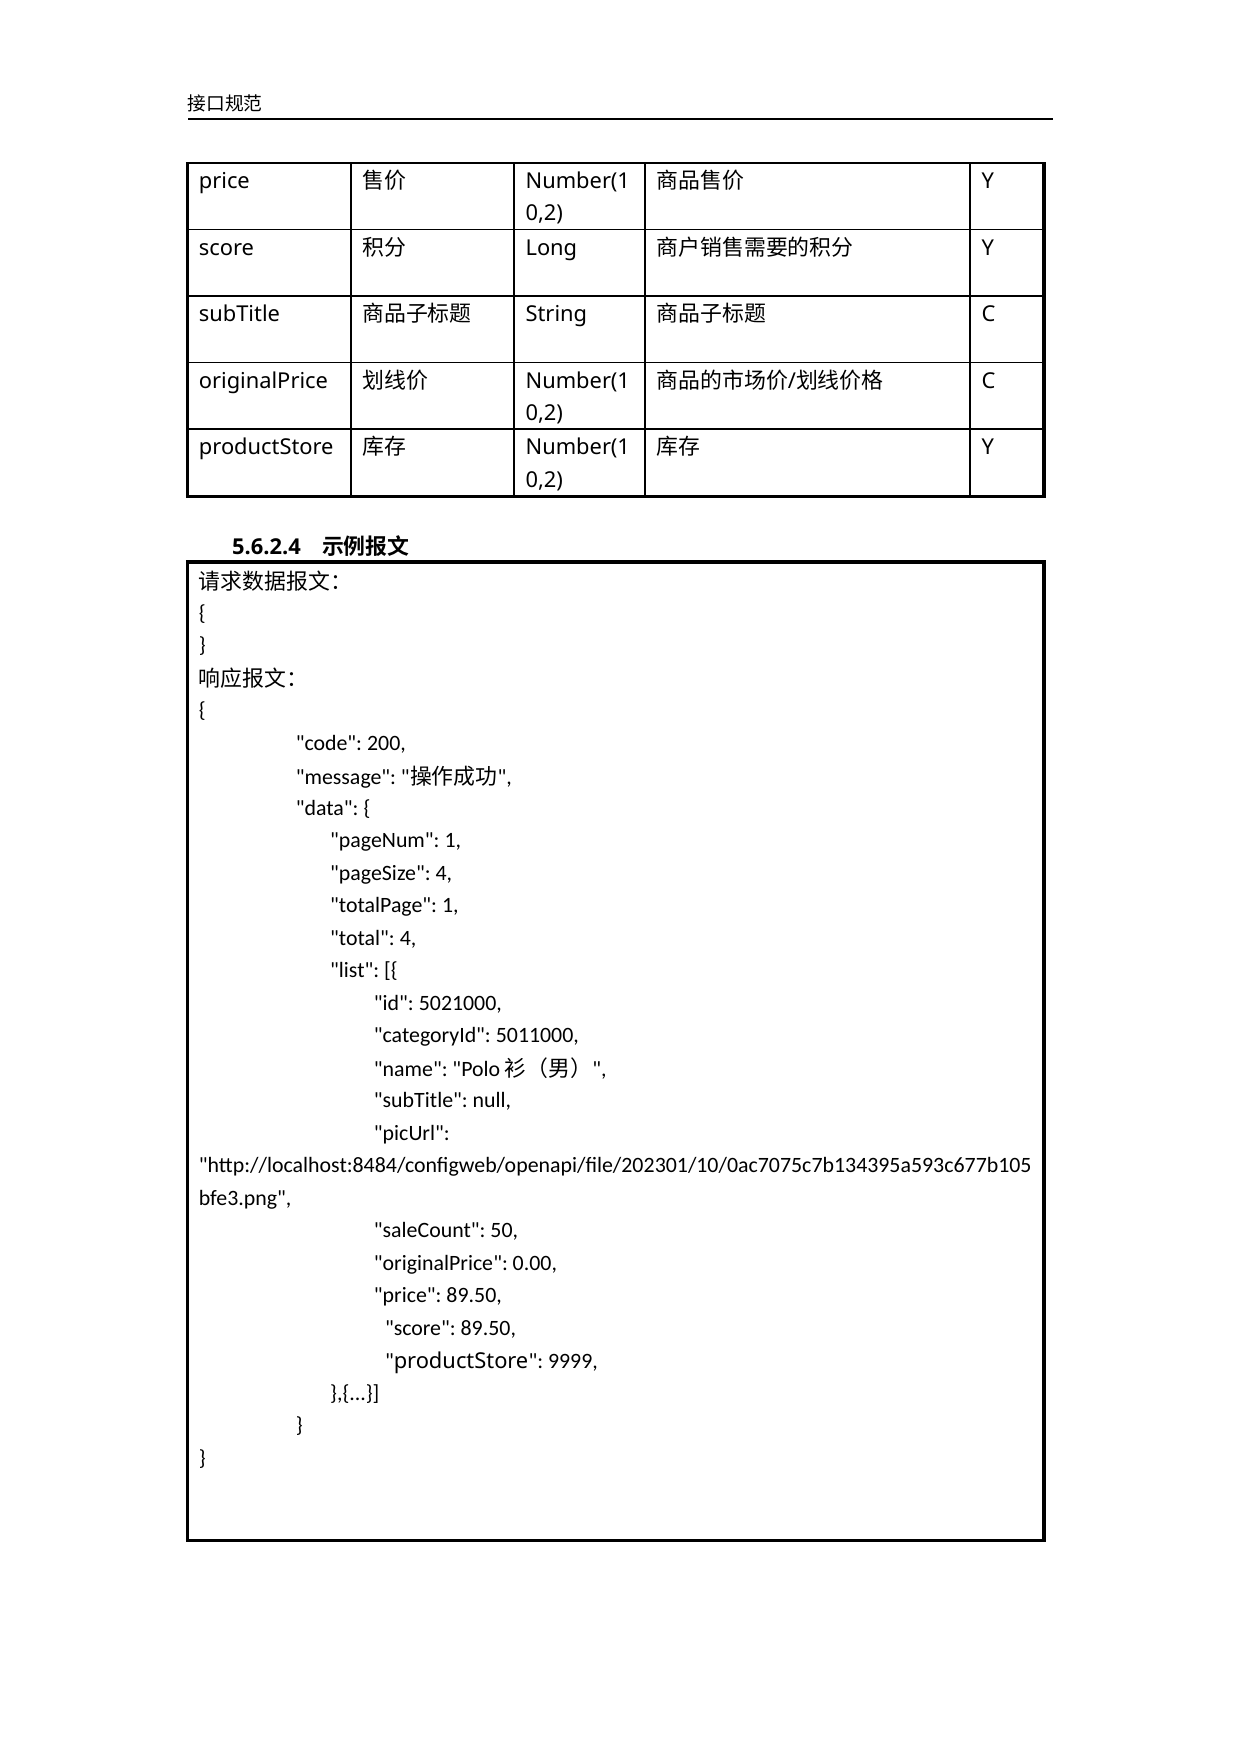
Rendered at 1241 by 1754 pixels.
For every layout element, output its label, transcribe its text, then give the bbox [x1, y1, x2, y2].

table_cell 售价 [352, 164, 513, 228]
table_cell C [971, 363, 1042, 428]
table_header 请求数据报文： { } 响应报文： { "code": 200, "message": "操作成功", "data": { "pageNum": 1, "pageSize": 4, "totalPage": 1, "total": 4, "list": [{ "id": 5021000, "categoryId": 5011000, "name": "Polo衫（男）", "subTitle": null, "picUrl": "http://localhost:8484/configweb/openapi/file/202301/10/0ac7075c7b134395a593c677b105bfe3.png", "saleCount": 50, "originalPrice": 0.00, "price": 89.50, "score": 89.50, "productStore": 9999, },{...}] } } [189, 564, 1042, 1538]
table_cell price [189, 164, 350, 228]
table_cell Y [971, 230, 1042, 295]
table_cell Number(10,2) [515, 164, 644, 228]
table_cell 库存 [646, 430, 969, 495]
table_cell subTitle [189, 297, 350, 362]
table_cell Y [971, 164, 1042, 228]
table_cell 商品子标题 [352, 297, 513, 362]
table_cell productStore [189, 430, 350, 495]
table_cell Number(10,2) [515, 363, 644, 428]
table_cell C [971, 297, 1042, 362]
subtitle 示例报文 [232, 523, 1053, 560]
table_cell Long [515, 230, 644, 295]
table_cell originalPrice [189, 363, 350, 428]
table_cell Y [971, 430, 1042, 495]
table_cell 商品的市场价/划线价格 [646, 363, 969, 428]
table_cell score [189, 230, 350, 295]
table_cell String [515, 297, 644, 362]
table_cell 商品子标题 [646, 297, 969, 362]
table_cell 划线价 [352, 363, 513, 428]
table_cell 库存 [352, 430, 513, 495]
table_cell 商品售价 [646, 164, 969, 228]
table_cell 积分 [352, 230, 513, 295]
table_cell 商户销售需要的积分 [646, 230, 969, 295]
table_cell Number(10,2) [515, 430, 644, 495]
